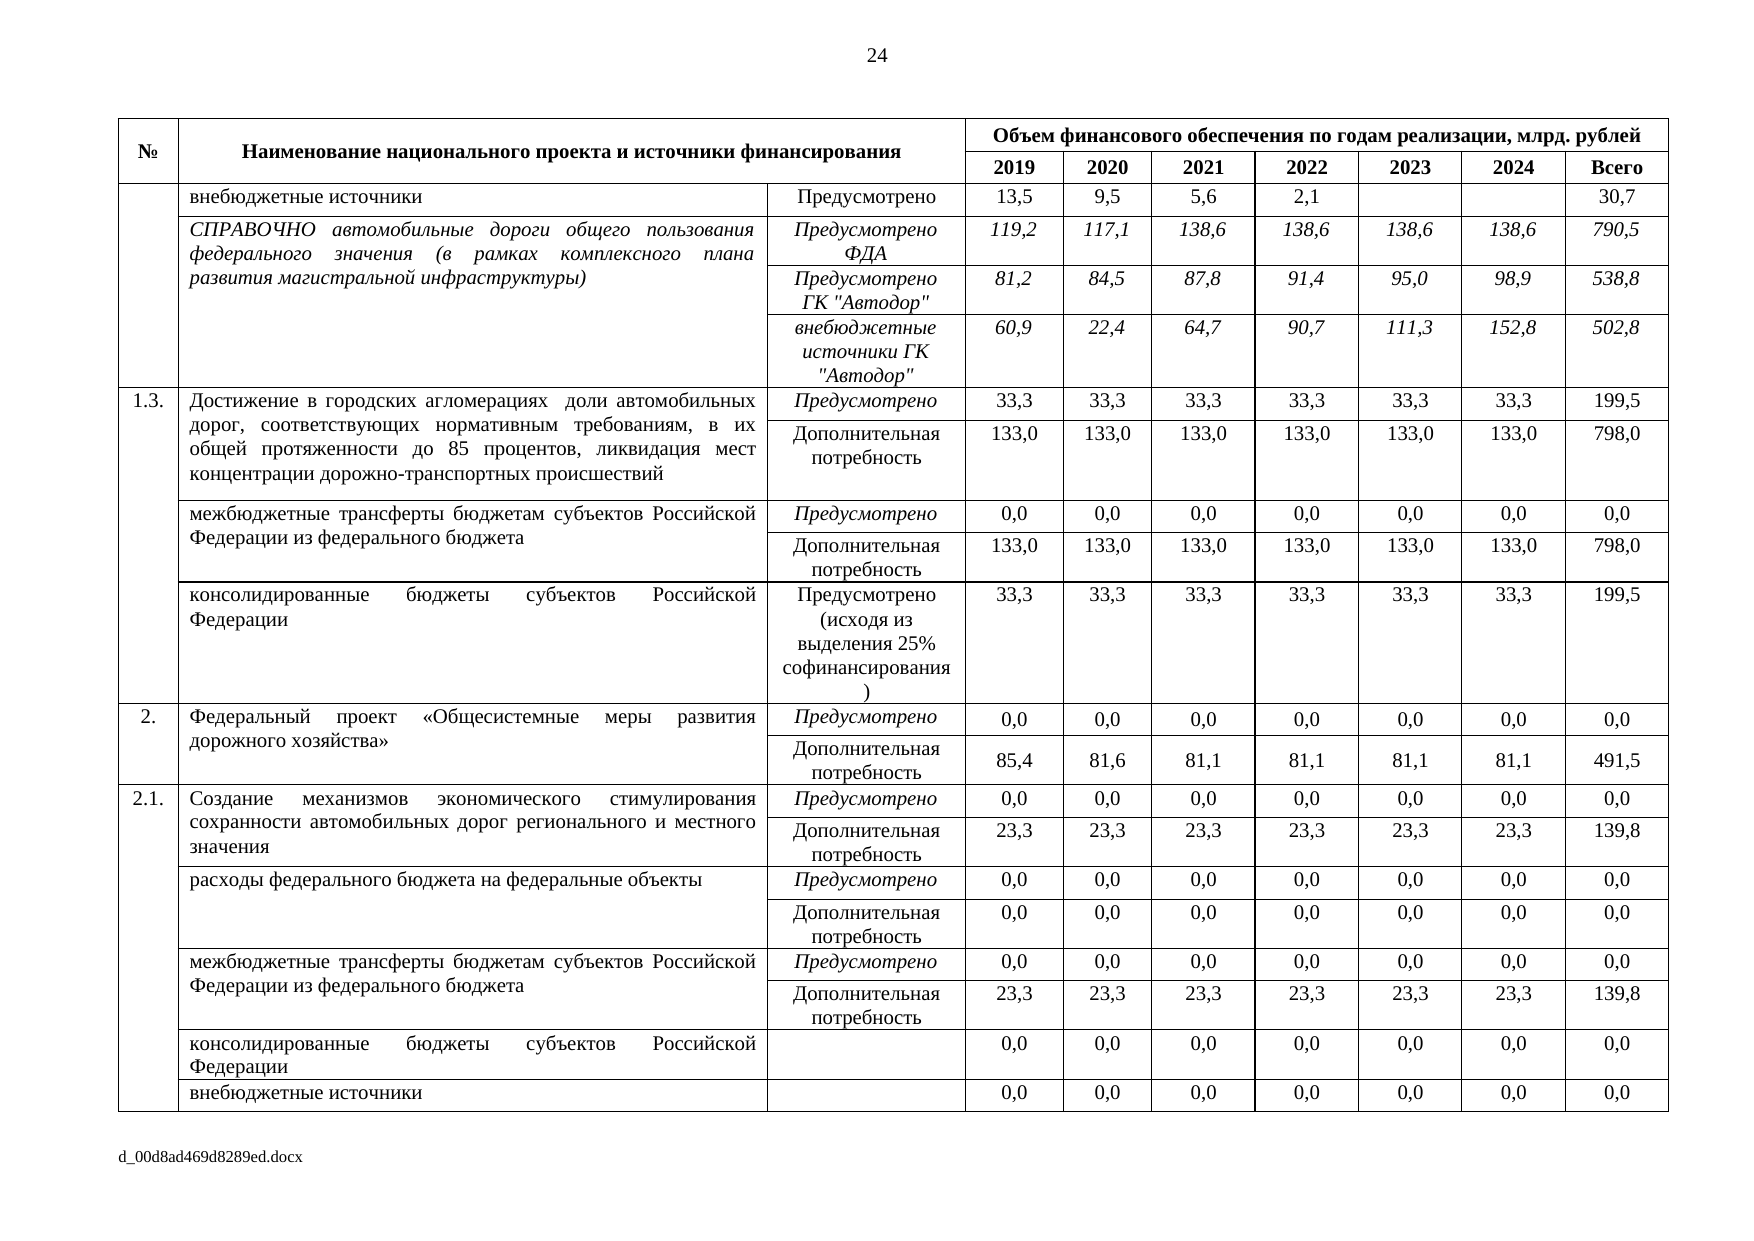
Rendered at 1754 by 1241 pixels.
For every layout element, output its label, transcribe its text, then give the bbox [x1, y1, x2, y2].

table_cell 119,2 [966, 217, 1063, 265]
table_cell 133,0 [1152, 533, 1254, 581]
table_cell 84,5 [1064, 266, 1151, 314]
table_cell 133,0 [1359, 421, 1461, 500]
table_cell 2,1 [1256, 184, 1358, 216]
table_cell 23,3 [1152, 981, 1254, 1029]
table_cell Предусмотрено [768, 501, 965, 532]
table_cell 33,3 [1256, 583, 1358, 703]
table_cell 23,3 [1256, 981, 1358, 1029]
table_cell 81,1 [1256, 736, 1358, 784]
table_cell 0,0 [1566, 867, 1668, 898]
table_cell 23,3 [1359, 981, 1461, 1029]
table_cell 33,3 [1462, 583, 1565, 703]
table_cell Предусмотрено [768, 704, 965, 735]
table_cell 2020 [1064, 152, 1151, 183]
table_cell 0,0 [1064, 949, 1151, 980]
table_cell 0,0 [966, 704, 1063, 735]
table_cell Предусмотрено [768, 867, 965, 898]
table_cell 0,0 [1566, 501, 1668, 532]
table_cell 0,0 [1256, 1030, 1358, 1078]
table_cell 0,0 [1256, 1080, 1358, 1111]
table_cell 0,0 [1462, 501, 1565, 532]
table_cell 0,0 [966, 1080, 1063, 1111]
table_cell 2. [119, 704, 178, 784]
table_cell Дополнительная потребность [768, 981, 965, 1029]
table_cell 30,7 [1566, 184, 1668, 216]
table_cell 0,0 [1359, 1080, 1461, 1111]
table_cell 0,0 [1152, 704, 1254, 735]
table_cell 81,1 [1152, 736, 1254, 784]
table_cell 23,3 [1152, 818, 1254, 866]
table_cell 5,6 [1152, 184, 1254, 216]
table_cell 0,0 [966, 1030, 1063, 1078]
table_cell 33,3 [1064, 388, 1151, 420]
table_cell [1462, 184, 1565, 216]
table_cell 133,0 [1064, 533, 1151, 581]
table_cell 798,0 [1566, 421, 1668, 500]
table_cell 798,0 [1566, 533, 1668, 581]
table_cell 90,7 [1256, 315, 1358, 387]
table_cell 33,3 [1462, 388, 1565, 420]
table_cell 0,0 [1064, 900, 1151, 948]
table_header № [119, 119, 178, 183]
table_cell межбюджетные трансферты бюджетам субъектов Российской Федерации из федерального бюджета [179, 501, 767, 581]
table_cell внебюджетные источники [179, 184, 767, 216]
table_cell 13,5 [966, 184, 1063, 216]
table_cell 133,0 [1462, 421, 1565, 500]
table_header Наименование национального проекта и источники финансирования [179, 119, 965, 183]
table_cell 0,0 [1064, 785, 1151, 817]
table_cell Предусмотрено ГК "Автодор" [768, 266, 965, 314]
table_cell 23,3 [1064, 981, 1151, 1029]
table_cell [1359, 184, 1461, 216]
table_cell Предусмотрено [768, 949, 965, 980]
table_cell 0,0 [1256, 867, 1358, 898]
table_cell 0,0 [966, 501, 1063, 532]
table_cell 81,1 [1359, 736, 1461, 784]
table_cell 9,5 [1064, 184, 1151, 216]
table_header Объем финансового обеспечения по годам реализации, млрд. рублей [966, 119, 1668, 151]
table_cell внебюджетные источники ГК "Автодор" [768, 315, 965, 387]
table_cell 0,0 [1566, 949, 1668, 980]
table_cell 117,1 [1064, 217, 1151, 265]
table_cell 0,0 [1462, 900, 1565, 948]
table_cell 139,8 [1566, 981, 1668, 1029]
table_cell 138,6 [1256, 217, 1358, 265]
table_cell 0,0 [1566, 1080, 1668, 1111]
table_cell 0,0 [1152, 900, 1254, 948]
table_cell 0,0 [1359, 1030, 1461, 1078]
table_cell 491,5 [1566, 736, 1668, 784]
table_cell Создание механизмов экономического стимулирования сохранности автомобильных дорог регионального и местного значения [179, 785, 767, 866]
table_cell 133,0 [1064, 421, 1151, 500]
table_cell Дополнительная потребность [768, 736, 965, 784]
table_cell 138,6 [1359, 217, 1461, 265]
table_cell 0,0 [966, 785, 1063, 817]
table_cell Предусмотрено [768, 184, 965, 216]
table_cell Дополнительная потребность [768, 421, 965, 500]
table_cell Достижение в городских агломерациях доли автомобильных дорог, соответствующих нормативным требованиям, в их общей протяженности до 85 процентов, ликвидация мест концентрации дорожно-транспортных происшествий [179, 388, 767, 500]
table_cell 91,4 [1256, 266, 1358, 314]
table_cell 23,3 [1359, 818, 1461, 866]
table_cell 0,0 [1566, 704, 1668, 735]
table_cell СПРАВОЧНО автомобильные дороги общего пользования федерального значения (в рамках комплексного плана развития магистральной инфраструктуры) [179, 217, 767, 387]
table_cell 0,0 [966, 867, 1063, 898]
table_cell 0,0 [1152, 501, 1254, 532]
table_cell 2.1. [119, 785, 178, 1111]
table_cell 23,3 [1462, 818, 1565, 866]
table_cell 133,0 [966, 533, 1063, 581]
table_cell 0,0 [1064, 704, 1151, 735]
table_cell 0,0 [1152, 867, 1254, 898]
table_cell 2022 [1256, 152, 1358, 183]
table_cell 0,0 [1064, 1080, 1151, 1111]
table_cell 138,6 [1462, 217, 1565, 265]
table_cell 0,0 [1256, 900, 1358, 948]
table_cell [768, 1030, 965, 1078]
table_cell 0,0 [1566, 900, 1668, 948]
table_cell 2024 [1462, 152, 1565, 183]
table_cell 0,0 [1462, 867, 1565, 898]
table_cell консолидированные бюджеты субъектов Российской Федерации [179, 1030, 767, 1078]
table_cell Дополнительная потребность [768, 533, 965, 581]
table_cell 199,5 [1566, 583, 1668, 703]
table_cell 0,0 [1064, 501, 1151, 532]
table_cell 0,0 [1152, 949, 1254, 980]
table_cell 0,0 [1566, 785, 1668, 817]
table_cell 33,3 [966, 388, 1063, 420]
table_cell 33,3 [1152, 583, 1254, 703]
table_cell 23,3 [966, 818, 1063, 866]
table_cell 0,0 [1359, 949, 1461, 980]
table_cell 0,0 [1064, 1030, 1151, 1078]
table_cell 0,0 [1462, 1030, 1565, 1078]
table_cell 0,0 [966, 900, 1063, 948]
table_cell 33,3 [1152, 388, 1254, 420]
table_cell 139,8 [1566, 818, 1668, 866]
table_cell 133,0 [1462, 533, 1565, 581]
table_cell 138,6 [1152, 217, 1254, 265]
table_cell 23,3 [1064, 818, 1151, 866]
table_cell 1.3. [119, 388, 178, 703]
table_cell 502,8 [1566, 315, 1668, 387]
table_cell Предусмотрено (исходя из выделения 25% софинансирования) [768, 583, 965, 703]
table_cell 98,9 [1462, 266, 1565, 314]
table_cell 0,0 [1359, 785, 1461, 817]
table_cell 33,3 [966, 583, 1063, 703]
table_cell 0,0 [1359, 900, 1461, 948]
table_cell 0,0 [1256, 949, 1358, 980]
table_cell расходы федерального бюджета на федеральные объекты [179, 867, 767, 948]
table_cell 87,8 [1152, 266, 1254, 314]
table_cell Дополнительная потребность [768, 900, 965, 948]
table_cell 0,0 [1462, 949, 1565, 980]
table_cell 81,1 [1462, 736, 1565, 784]
table_cell 0,0 [1256, 785, 1358, 817]
table_cell 0,0 [1462, 785, 1565, 817]
table_cell 111,3 [1359, 315, 1461, 387]
table_cell 538,8 [1566, 266, 1668, 314]
table_cell 23,3 [966, 981, 1063, 1029]
table_cell 152,8 [1462, 315, 1565, 387]
table_cell 0,0 [1359, 501, 1461, 532]
table_cell [768, 1080, 965, 1111]
table_cell 95,0 [1359, 266, 1461, 314]
table_cell 23,3 [1256, 818, 1358, 866]
table_cell Предусмотрено [768, 785, 965, 817]
table_cell 85,4 [966, 736, 1063, 784]
table_cell Федеральный проект «Общесистемные меры развития дорожного хозяйства» [179, 704, 767, 784]
table_cell 0,0 [966, 949, 1063, 980]
table_cell 133,0 [1256, 533, 1358, 581]
table_cell Предусмотрено ФДА [768, 217, 965, 265]
table_cell 0,0 [1359, 704, 1461, 735]
table_cell 81,2 [966, 266, 1063, 314]
table_cell 0,0 [1256, 501, 1358, 532]
table_cell 0,0 [1359, 867, 1461, 898]
table_cell консолидированные бюджеты субъектов Российской Федерации [179, 583, 767, 703]
table_cell 0,0 [1462, 704, 1565, 735]
table_cell Предусмотрено [768, 388, 965, 420]
table_cell 33,3 [1359, 583, 1461, 703]
table_cell 22,4 [1064, 315, 1151, 387]
table_cell 33,3 [1359, 388, 1461, 420]
table_cell Всего [1566, 152, 1668, 183]
table_cell 81,6 [1064, 736, 1151, 784]
table_cell 133,0 [1256, 421, 1358, 500]
table_cell 0,0 [1566, 1030, 1668, 1078]
table_cell 33,3 [1064, 583, 1151, 703]
table_cell Дополнительная потребность [768, 818, 965, 866]
table_cell 0,0 [1462, 1080, 1565, 1111]
table_cell 2021 [1152, 152, 1254, 183]
table_cell 199,5 [1566, 388, 1668, 420]
table_cell 2023 [1359, 152, 1461, 183]
table_cell 33,3 [1256, 388, 1358, 420]
table_cell 790,5 [1566, 217, 1668, 265]
table_cell 0,0 [1152, 1030, 1254, 1078]
table_cell межбюджетные трансферты бюджетам субъектов Российской Федерации из федерального бюджета [179, 949, 767, 1029]
table_cell 60,9 [966, 315, 1063, 387]
table_cell 2019 [966, 152, 1063, 183]
table_cell 0,0 [1256, 704, 1358, 735]
table_cell 64,7 [1152, 315, 1254, 387]
table_cell 23,3 [1462, 981, 1565, 1029]
table_cell 133,0 [966, 421, 1063, 500]
table_cell внебюджетные источники [179, 1080, 767, 1111]
table_cell 0,0 [1152, 1080, 1254, 1111]
table_cell 0,0 [1064, 867, 1151, 898]
table_cell 133,0 [1152, 421, 1254, 500]
table_cell 0,0 [1152, 785, 1254, 817]
table_cell 133,0 [1359, 533, 1461, 581]
